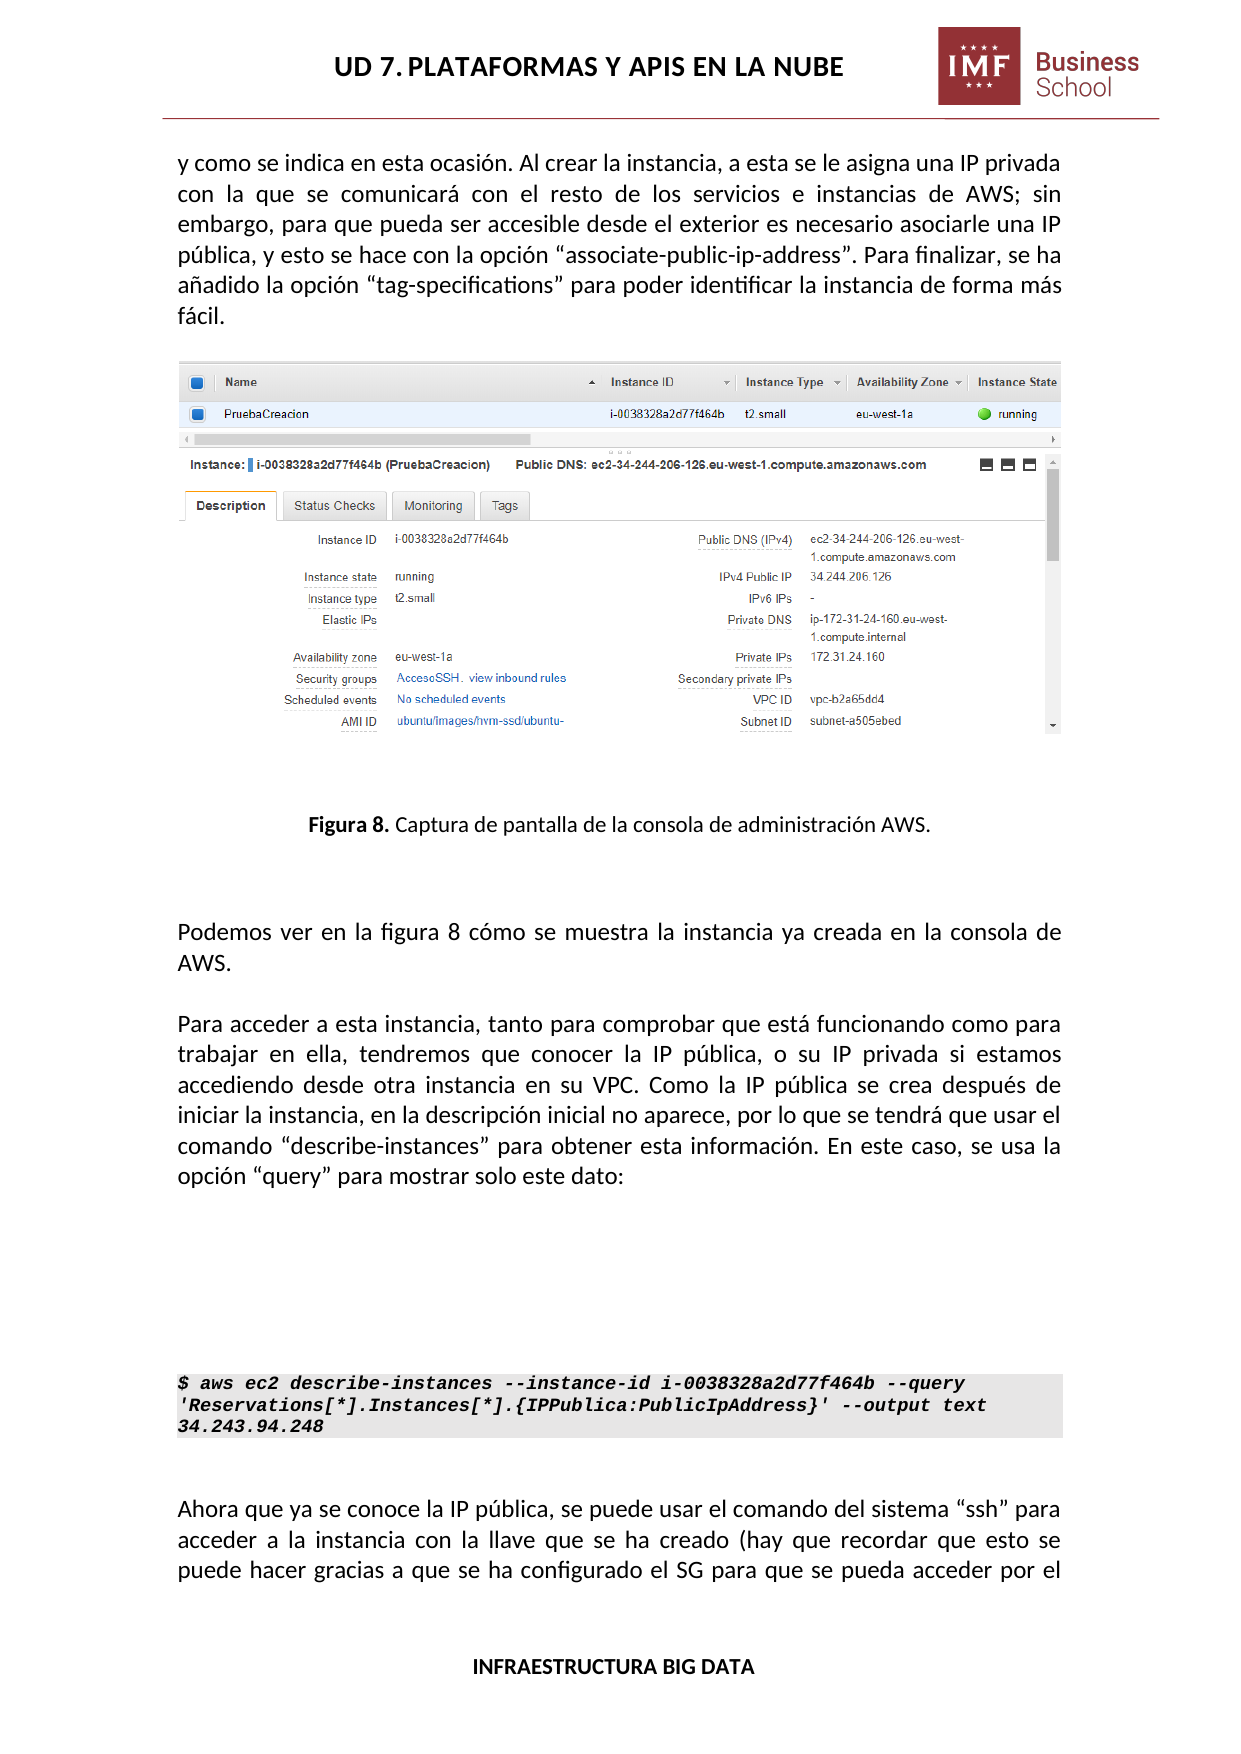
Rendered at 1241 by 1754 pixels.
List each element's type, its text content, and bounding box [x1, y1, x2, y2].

text $ aws ec2 describe-instances --instance-id i-0038328a2d77f464b --query 'Reservations[*].Instances[*].{IPPublica:PublicIpAddress}' --output text [177, 1374, 1063, 1417]
picture [177, 361, 1062, 735]
text Podemos ver en la figura 8 cómo se muestra la instancia ya creada en la consola de AWS. [177, 916, 1063, 977]
text Figura 8. Captura de pantalla de la consola de administración AWS. [177, 810, 1063, 838]
picture [938, 27, 1139, 105]
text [177, 148, 1063, 331]
text Para acceder a esta instancia, tanto para comprobar que está funcionando como para trabajar en ella, tendremos que conocer la IP pública, o su IP privada si estamos accediendo desde otra instancia en su VPC. Como la IP pública se crea después de iniciar la instancia, en la descripción inicial no aparece, por lo que se tendrá que usar el comando “describe-instances” para obtener esta información. En este caso, se usa la opción “query” para mostrar solo este dato: [177, 1008, 1063, 1191]
text 34.243.94.248 [177, 1417, 1063, 1438]
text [177, 1493, 1063, 1585]
